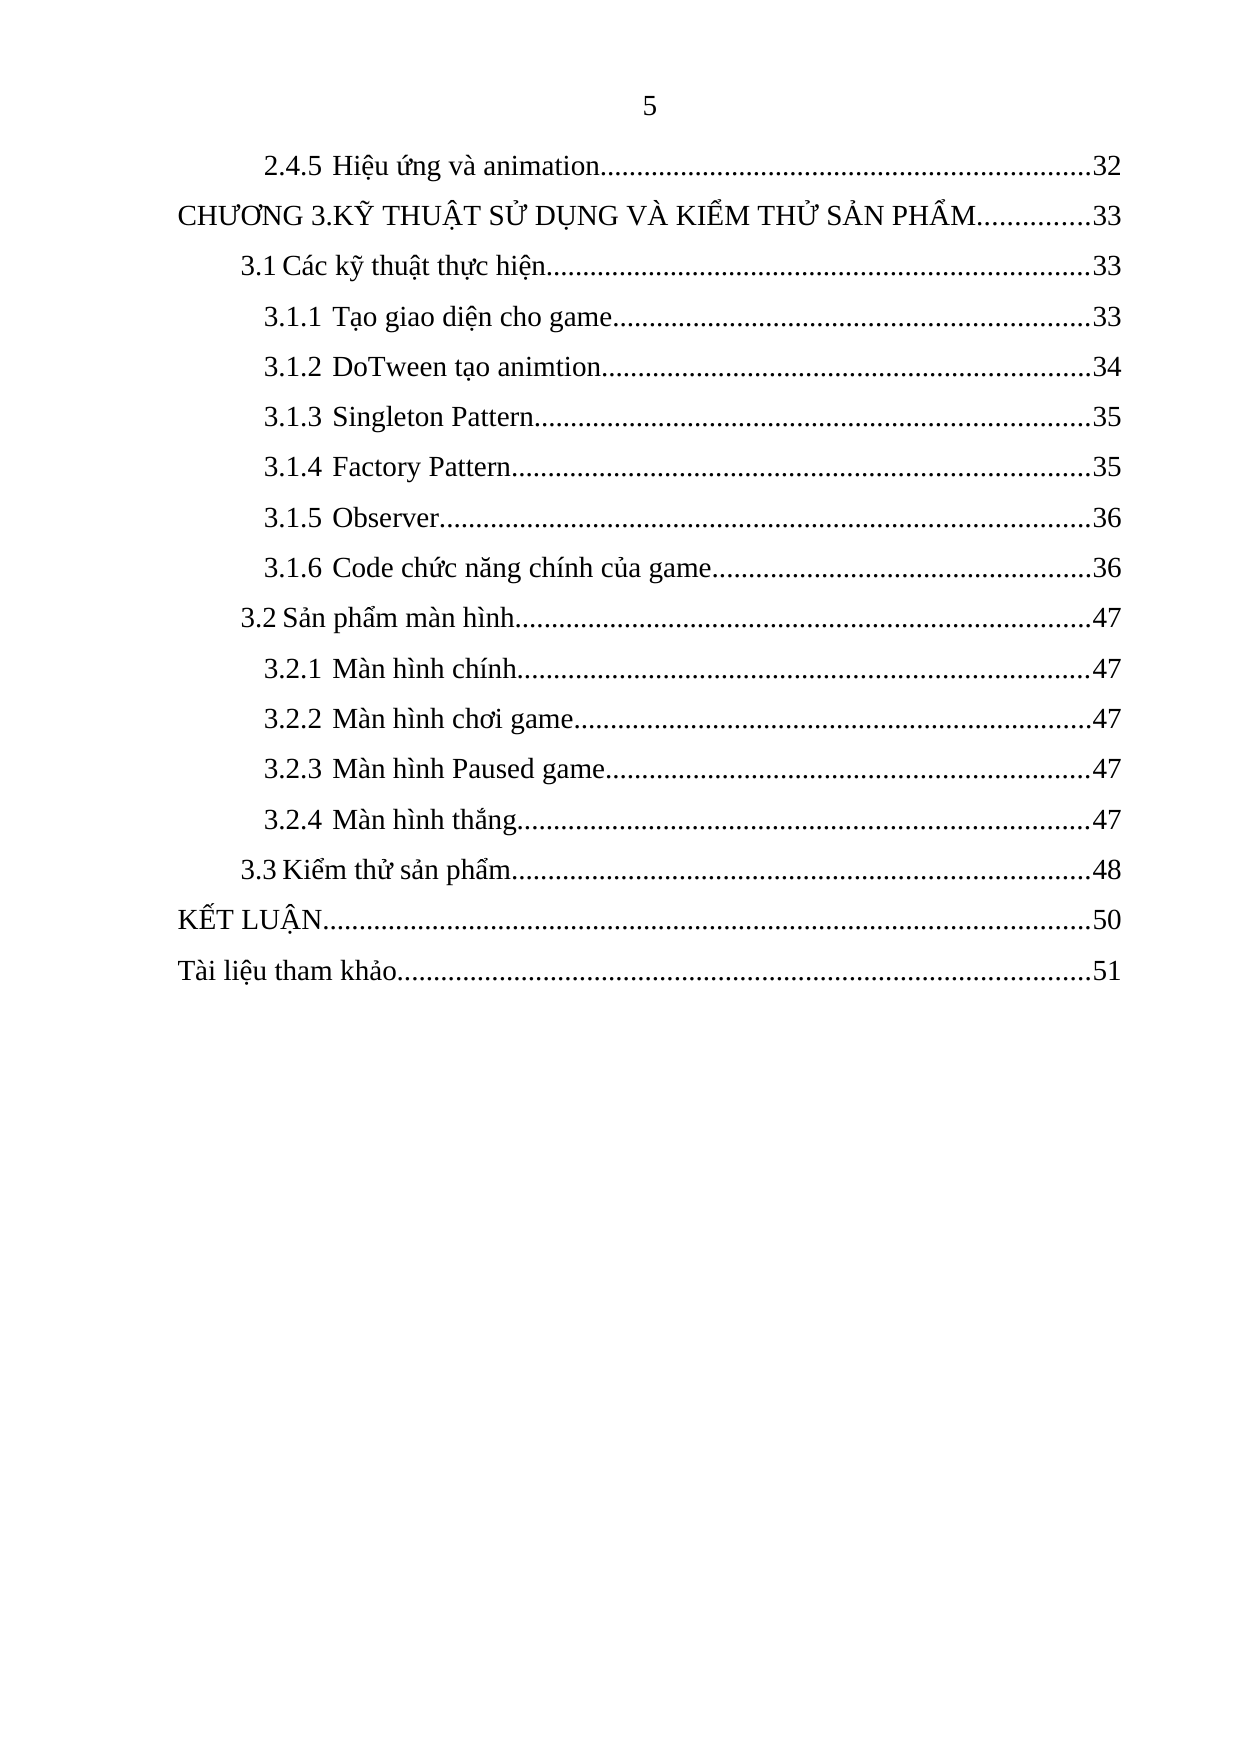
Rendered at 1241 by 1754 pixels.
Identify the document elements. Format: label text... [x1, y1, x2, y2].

text 3.1.5 Observer 36 [263, 500, 1122, 533]
text 3.1 Các kỹ thuật thực hiện 33 [240, 248, 1122, 282]
text 3.2.1 Màn hình chính 47 [263, 651, 1122, 684]
text 3.2.2 Màn hình chơi game 47 [263, 701, 1122, 735]
text 3.2.4 Màn hình thắng 47 [263, 802, 1122, 835]
text 3.1.6 Code chức năng chính của game 36 [263, 550, 1122, 584]
text 3.1.3 Singleton Pattern 35 [263, 399, 1122, 433]
text Tài liệu tham khảo 51 [177, 953, 1099, 986]
text 3.1.2 DoTween tạo animtion 34 [263, 349, 1122, 382]
text 3.3 Kiểm thử sản phẩm 48 [240, 852, 1122, 886]
text CHƯƠNG 3.KỸ THUẬT SỬ DỤNG VÀ KIỂM THỬ SẢN PHẨM 33 [177, 198, 1099, 232]
text KẾT LUẬN 50 [177, 902, 1099, 936]
text 3.2.3 Màn hình Paused game. 47 [263, 751, 1122, 785]
text 3.1.4 Factory Pattern 35 [263, 449, 1122, 483]
text 3.1.1 Tạo giao diện cho game 33 [263, 299, 1122, 332]
text 2.4.5 Hiệu ứng và animation 32 [263, 148, 1122, 181]
text 3.2 Sản phẩm màn hình 47 [240, 601, 1122, 634]
